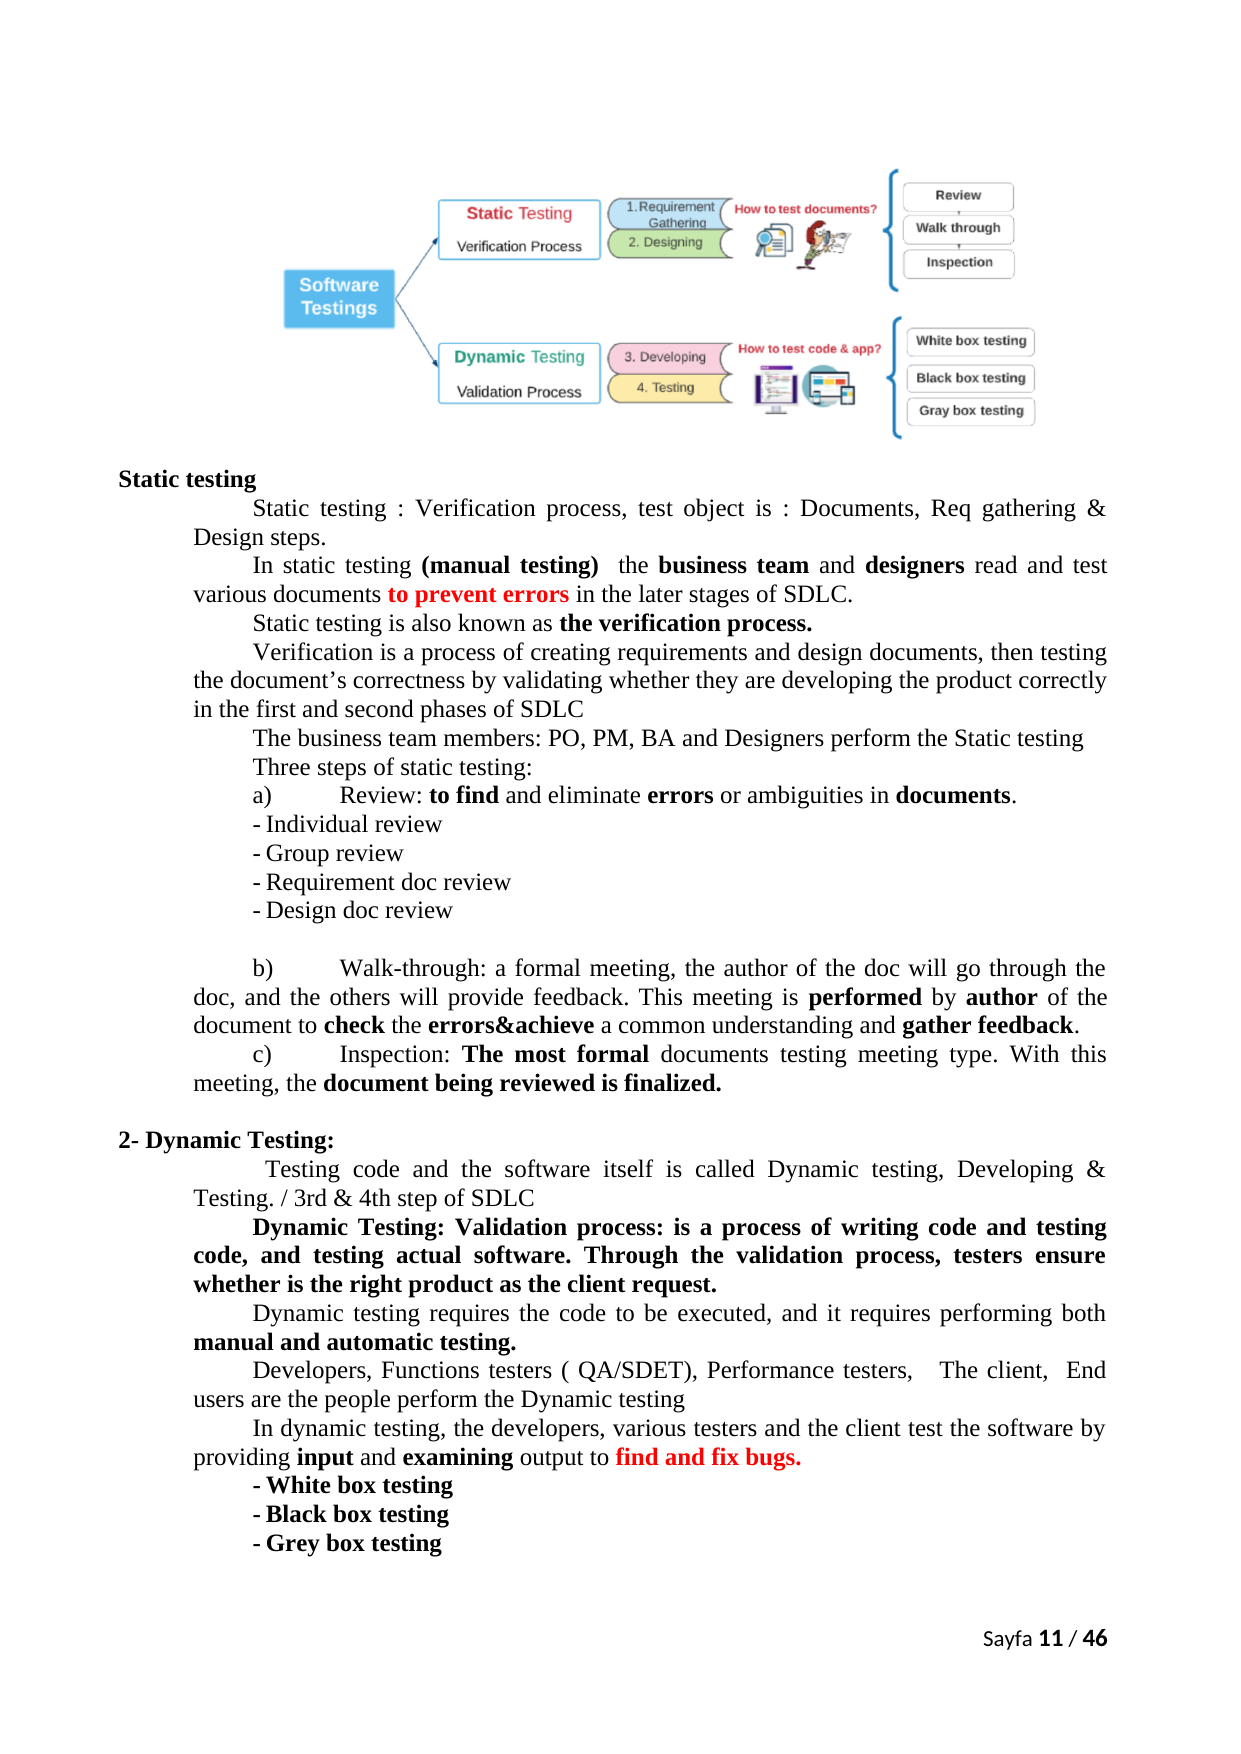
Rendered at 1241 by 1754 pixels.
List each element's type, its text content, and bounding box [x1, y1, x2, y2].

text In dynamic testing, the developers, various testers and the client test the software by providing input and examining output to find and fix bugs. [193, 1413, 1107, 1471]
subtitle Static testing [118, 464, 1107, 493]
text Static testing : Verification process, test object is : Documents, Req gathering & Design steps. [193, 493, 1107, 551]
text Three steps of static testing: [193, 752, 1107, 781]
text Dynamic Testing: Validation process: is a process of writing code and testing code, and testing actual software. Through the validation process, testers ensure whether is the right product as the client request. [193, 1212, 1107, 1298]
list Design doc review [193, 896, 1107, 924]
text Static testing is also known as the verification process. [193, 608, 1107, 637]
list Inspection: The most formal documents testing meeting type. With this meeting, the document being reviewed is finalized. [193, 1039, 1107, 1097]
list Black box testing [193, 1499, 1107, 1528]
list White box testing [193, 1471, 1107, 1499]
subtitle 2- Dynamic Testing: [118, 1126, 1107, 1154]
text In static testing (manual testing) the business team and designers read and test various documents to prevent errors in the later stages of SDLC. [193, 551, 1107, 608]
list Requirement doc review [193, 867, 1107, 896]
text Developers, Functions testers ( QA/SDET), Performance testers, The client, End users are the people perform the Dynamic testing [193, 1356, 1107, 1413]
list Grey box testing [193, 1528, 1107, 1557]
list Group review [193, 838, 1107, 867]
text Verification is a process of creating requirements and design documents, then testing the document’s correctness by validating whether they are developing the product correctly in the first and second phases of SDLC [193, 637, 1107, 723]
text Testing code and the software itself is called Dynamic testing, Developing & Testing. / 3rd & 4th step of SDLC [193, 1154, 1107, 1212]
list Walk-through: a formal meeting, the author of the doc will go through the doc, and the others will provide feedback. This meeting is performed by author of the document to check the errors&achieve a common understanding and gather feedback. [193, 953, 1107, 1039]
list Review: to find and eliminate errors or ambiguities in documents. [193, 781, 1107, 809]
text Dynamic testing requires the code to be executed, and it requires performing both manual and automatic testing. [193, 1298, 1107, 1356]
picture [252, 147, 1055, 465]
list Individual review [193, 809, 1107, 838]
text The business team members: PO, PM, BA and Designers perform the Static testing [193, 723, 1107, 752]
